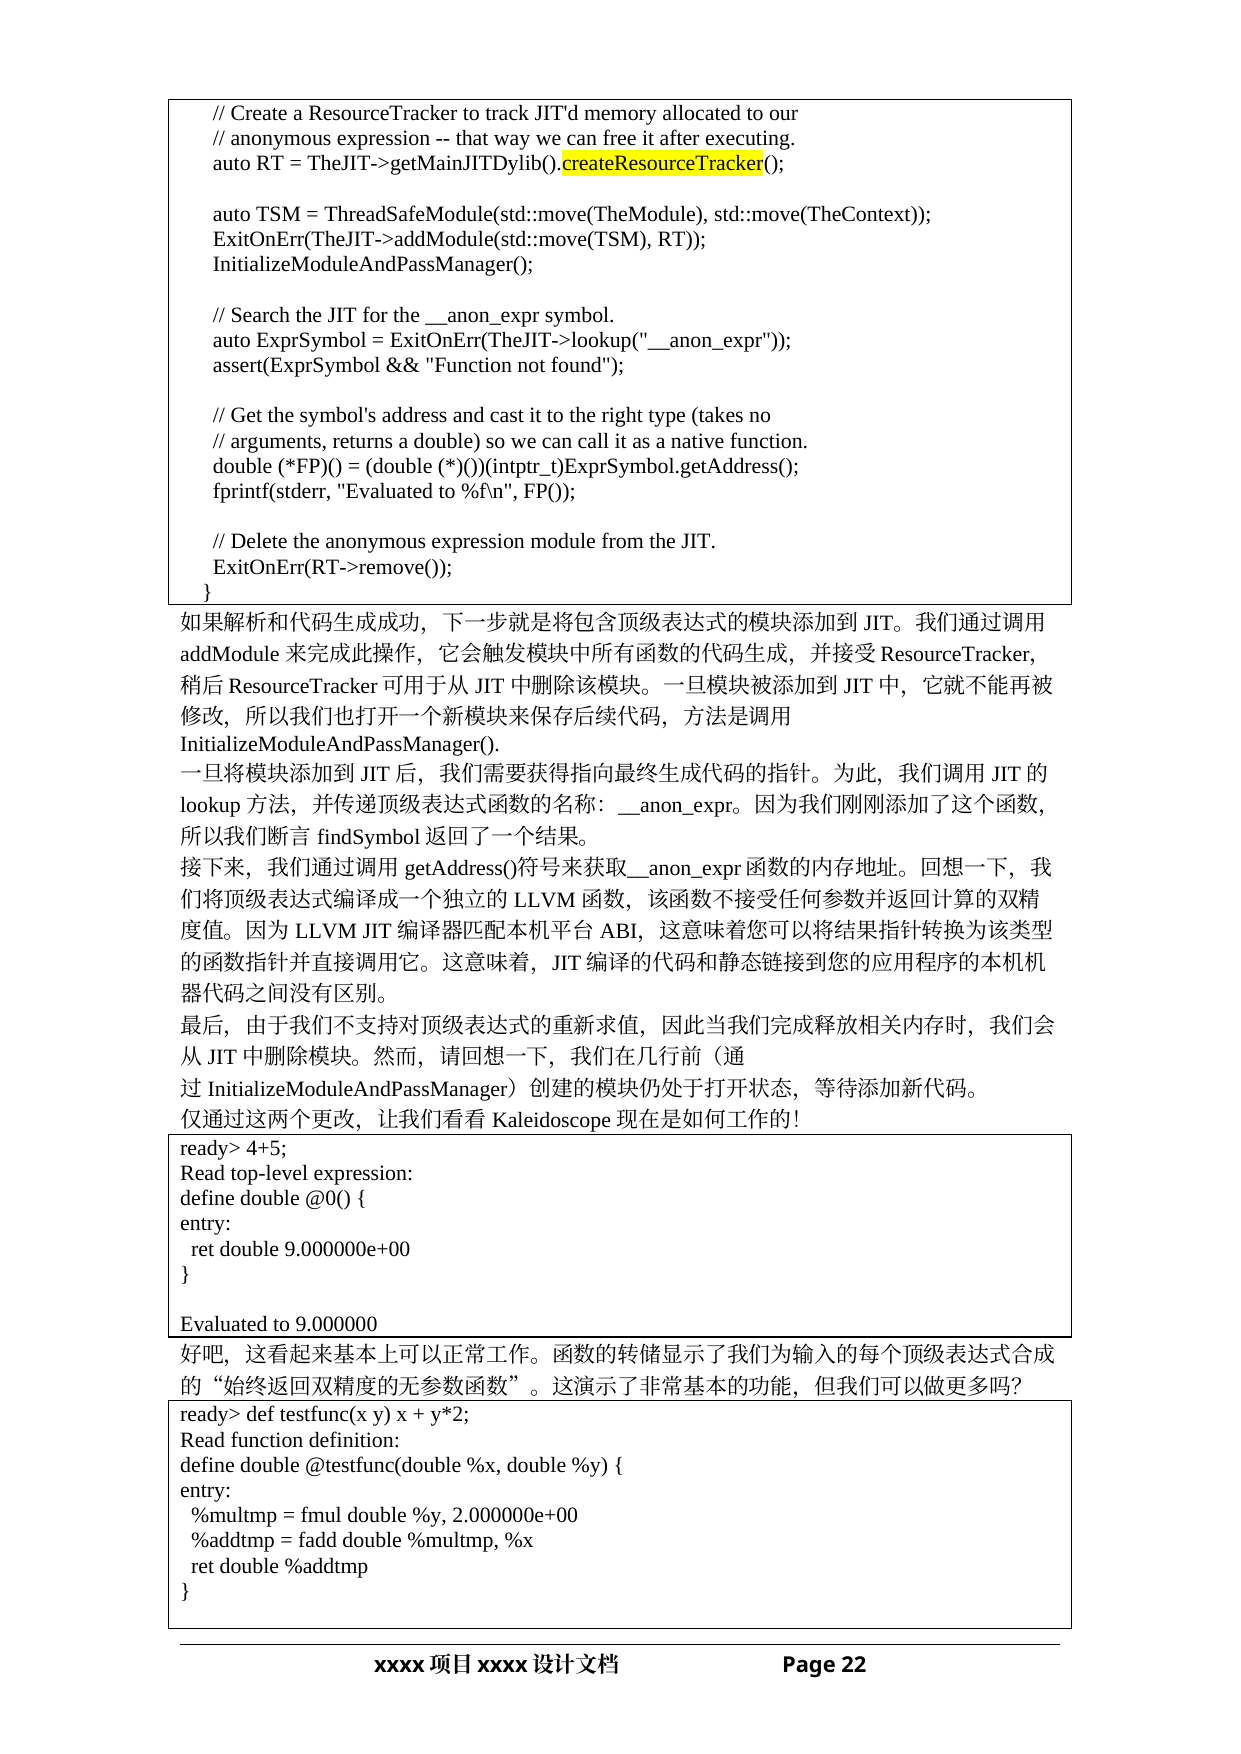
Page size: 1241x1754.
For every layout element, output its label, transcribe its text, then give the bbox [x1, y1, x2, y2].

text 好吧，这看起来基本上可以正常工作。函数的转储显示了我们为输入的每个顶级表达式合成的“始终返回双精度的无参数函数”。这演示了非常基本的功能，但我们可以做更多吗？ [180, 1338, 1060, 1400]
text 仅通过这两个更改，让我们看看 Kaleidoscope 现在是如何工作的！ [180, 1102, 1060, 1134]
text 最后，由于我们不支持对顶级表达式的重新求值，因此当我们完成释放相关内存时，我们会从 JIT 中删除模块。然而，请回想一下，我们在几行前（通过 InitializeModuleAndPassManager）创建的模块仍处于打开状态，等待添加新代码。 [180, 1008, 1060, 1102]
text 如果解析和代码生成成功，下一步就是将包含顶级表达式的模块添加到 JIT。我们通过调用 addModule 来完成此操作，它会触发模块中所有函数的代码生成，并接受ResourceTracker，稍后ResourceTracker可用于从 JIT 中删除该模块。一旦模块被添加到 JIT 中，它就不能再被修改，所以我们也打开一个新模块来保存后续代码，方法是调用InitializeModuleAndPassManager(). [180, 605, 1060, 756]
text 一旦将模块添加到 JIT 后，我们需要获得指向最终生成代码的指针。为此，我们调用 JIT 的 lookup 方法，并传递顶级表达式函数的名称：__anon_expr。因为我们刚刚添加了这个函数，所以我们断言 findSymbol 返回了一个结果。 [180, 756, 1060, 851]
table_header ready> 4+5; Read top-level expression: define double @0() { entry: ret double 9.000000e+00 } Evaluated to 9.000000 [169, 1135, 1071, 1336]
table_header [169, 100, 1071, 604]
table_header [169, 1401, 1071, 1628]
text 接下来，我们通过调用 getAddress()符号来获取__anon_expr函数的内存地址。回想一下，我们将顶级表达式编译成一个独立的 LLVM 函数，该函数不接受任何参数并返回计算的双精度值。因为 LLVM JIT 编译器匹配本机平台 ABI，这意味着您可以将结果指针转换为该类型的函数指针并直接调用它。这意味着，JIT 编译的代码和静态链接到您的应用程序的本机机器代码之间没有区别。 [180, 851, 1060, 1008]
